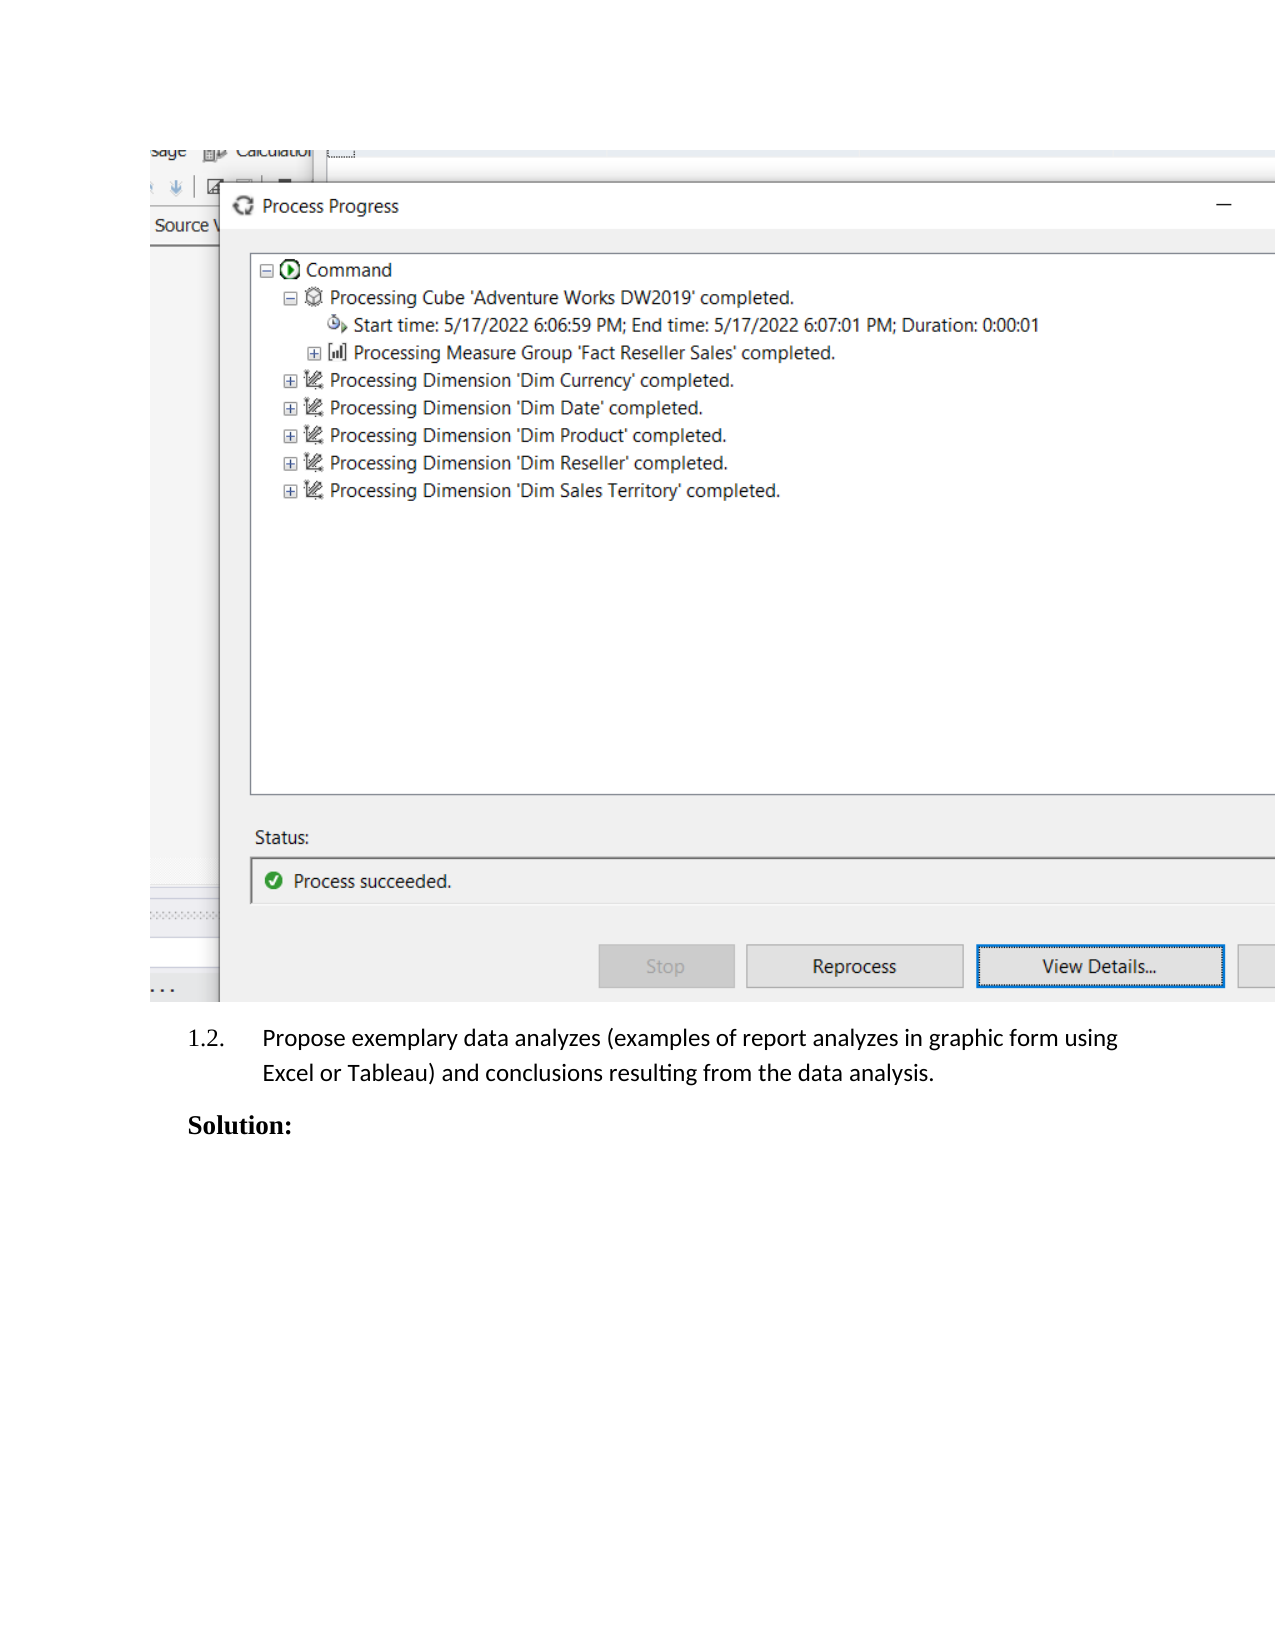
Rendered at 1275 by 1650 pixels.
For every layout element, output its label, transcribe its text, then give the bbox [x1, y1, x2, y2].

list Propose exemplary data analyzes (examples of report analyzes in graphic form using Excel or Tableau) and conclusions resulting from the data analysis. [187, 1022, 1125, 1088]
text Solution: [187, 1109, 1125, 1140]
picture [150, 150, 1275, 1002]
